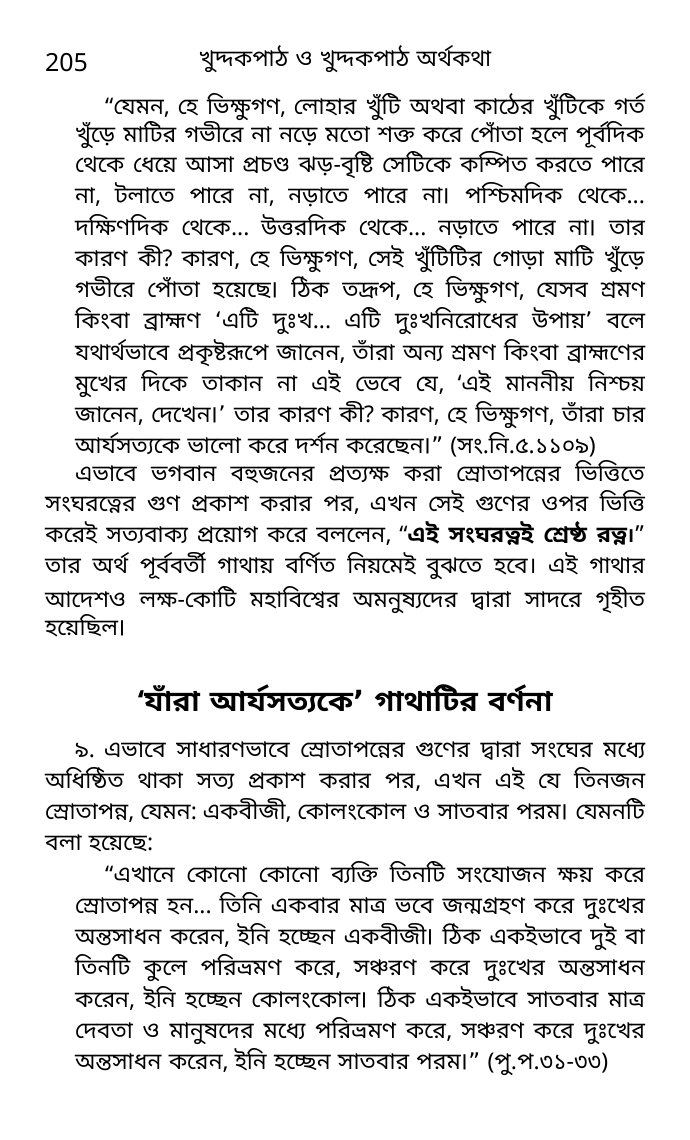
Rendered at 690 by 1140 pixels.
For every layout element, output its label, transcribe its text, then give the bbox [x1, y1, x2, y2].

subtitle ‘যাঁরা আর্যসত্যকে’ গাথাটির বর্ণনা [45, 680, 645, 720]
text এভাবে ভগবান বহুজনের প্রত্যক্ষ করা স্রোতাপন্নের ভিত্তিতে সংঘরত্নের গুণ প্রকাশ করার পর, এখন সেই গুণের ওপর ভিত্তি করেই সত্যবাক্য প্রয়োগ করে বললেন, “এই সংঘরত্নই শ্রেষ্ঠ রত্ন।” তার অর্থ পূর্ববর্তী গাথায় বর্ণিত নিয়মেই বুঝতে হবে। এই গাথার আদেশও লক্ষ-কোটি মহাবিশ্বের অমনুষ্যদের দ্বারা সাদরে গৃহীত হয়েছিল। [45, 460, 645, 641]
text “এখানে কোনো কোনো ব্যক্তি তিনটি সংযোজন ক্ষয় করে স্রোতাপন্ন হন... তিনি একবার মাত্র ভবে জন্মগ্রহণ করে দুঃখের অন্তসাধন করেন, ইনি হচ্ছেন একবীজী। ঠিক একইভাবে দুই বা তিনটি কুলে পরিভ্রমণ করে, সঞ্চরণ করে দুঃখের অন্তসাধন করেন, ইনি হচ্ছেন কোলংকোল। ঠিক একইভাবে সাতবার মাত্র দেবতা ও মানুষদের মধ্যে পরিভ্রমণ করে, সঞ্চরণ করে দুঃখের অন্তসাধন করেন, ইনি হচ্ছেন সাতবার পরম।” (পু.প.৩১-৩৩) [75, 858, 645, 1076]
text “যেমন, হে ভিক্ষুগণ, লোহার খুঁটি অথবা কাঠের খুঁটিকে গর্ত খুঁড়ে মাটির গভীরে না নড়ে মতো শক্ত করে পোঁতা হলে পূর্বদিক থেকে ধেয়ে আসা প্রচণ্ড ঝড়-বৃষ্টি সেটিকে কম্পিত করতে পারে না, টলাতে পারে না, নড়াতে পারে না। পশ্চিমদিক থেকে... দক্ষিণদিক থেকে... উত্তরদিক থেকে... নড়াতে পারে না। তার কারণ কী? কারণ, হে ভিক্ষুগণ, সেই খুঁটিটির গোড়া মাটি খুঁড়ে গভীরে পোঁতা হয়েছে। ঠিক তদ্রূপ, হে ভিক্ষুগণ, যেসব শ্রমণ কিংবা ব্রাহ্মণ ‘এটি দুঃখ... এটি দুঃখনিরোধের উপায়’ বলে যথার্থভাবে প্রকৃষ্টরূপে জানেন, তাঁরা অন্য শ্রমণ কিংবা ব্রাহ্মণের মুখের দিকে তাকান না এই ভেবে যে, ‘এই মাননীয় নিশ্চয় জানেন, দেখেন।’ তার কারণ কী? কারণ, হে ভিক্ষুগণ, তাঁরা চার আর্যসত্যকে ভালো করে দর্শন করেছেন।” (সং.নি.৫.১১০৯) [75, 90, 645, 460]
text ৯. এভাবে সাধারণভাবে স্রোতাপন্নের গুণের দ্বারা সংঘের মধ্যে অধিষ্ঠিত থাকা সত্য প্রকাশ করার পর, এখন এই যে তিনজন স্রোতাপন্ন, যেমন: একবীজী, কোলংকোল ও সাতবার পরম। যেমনটি বলা হয়েছে: [45, 733, 645, 858]
